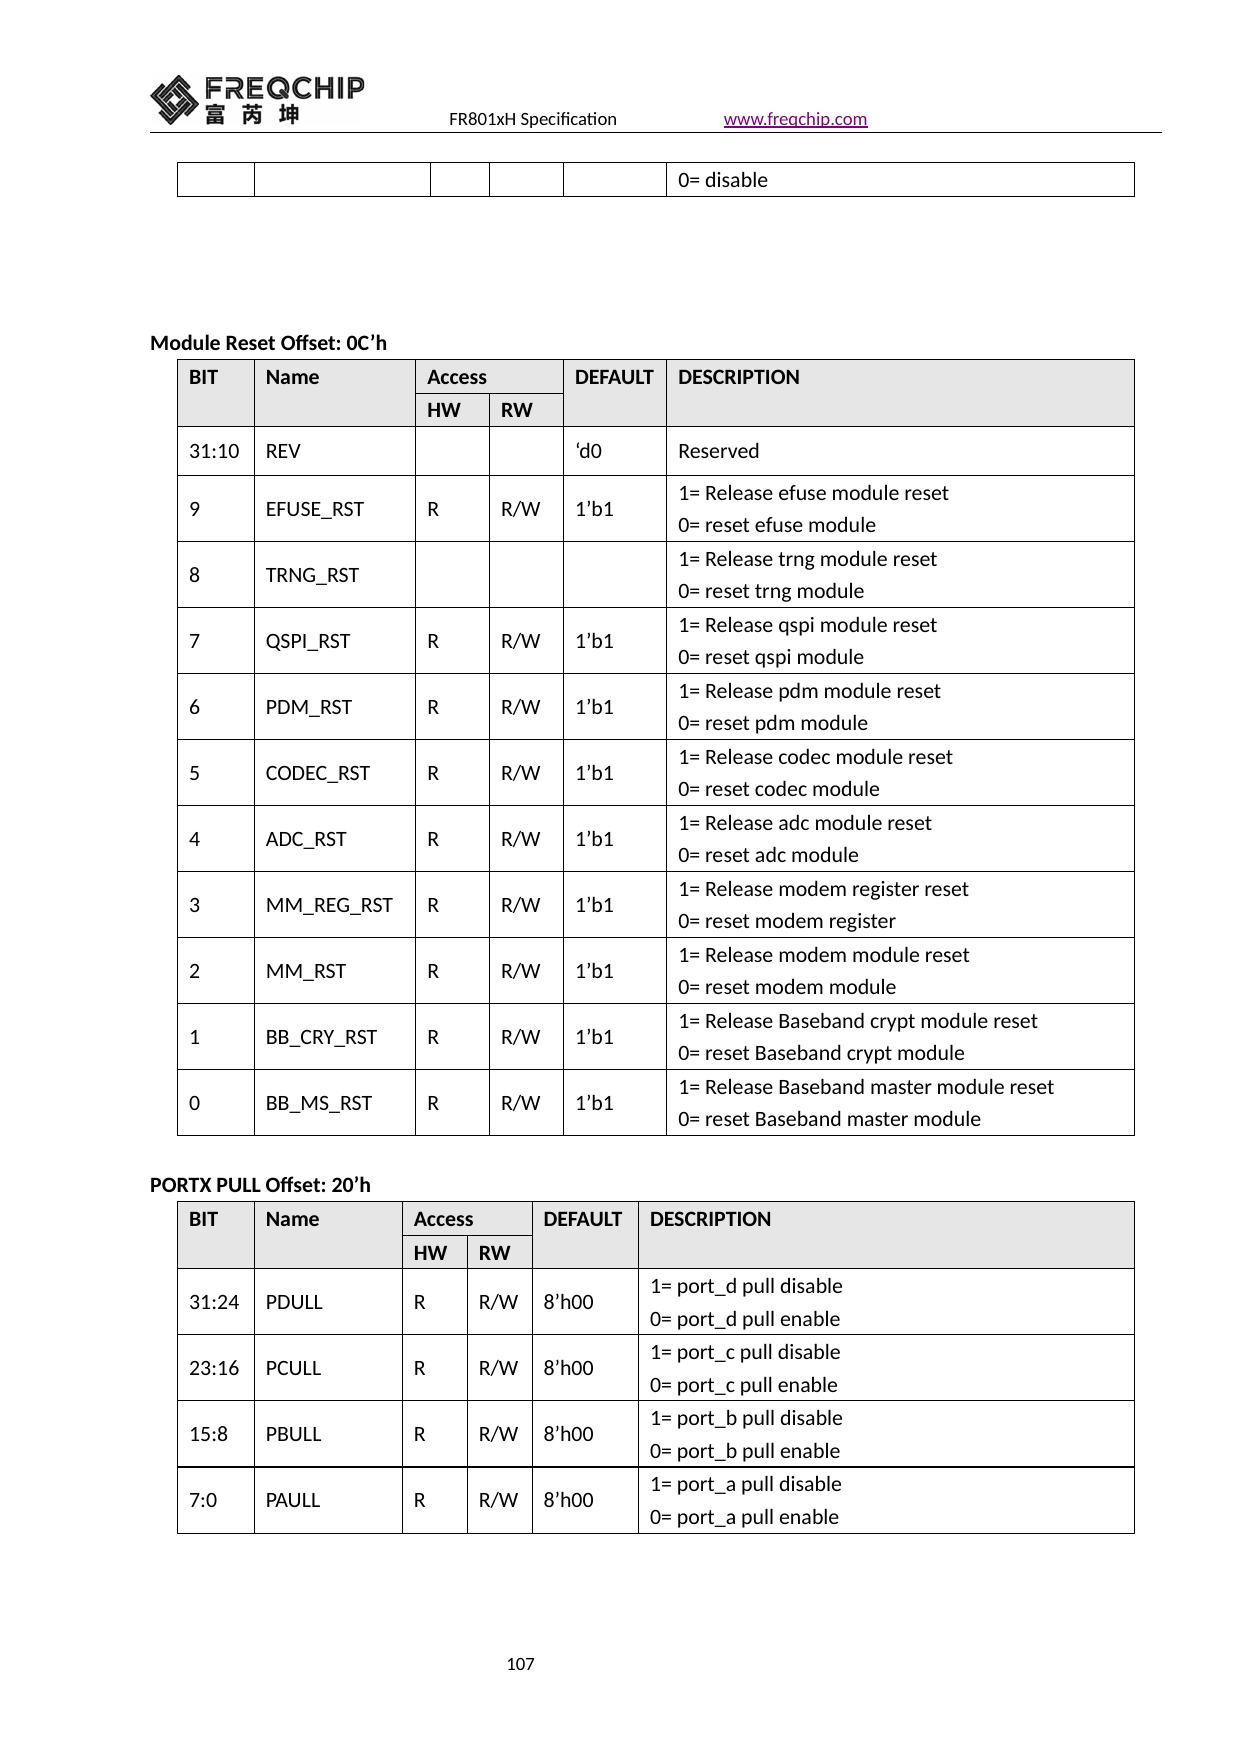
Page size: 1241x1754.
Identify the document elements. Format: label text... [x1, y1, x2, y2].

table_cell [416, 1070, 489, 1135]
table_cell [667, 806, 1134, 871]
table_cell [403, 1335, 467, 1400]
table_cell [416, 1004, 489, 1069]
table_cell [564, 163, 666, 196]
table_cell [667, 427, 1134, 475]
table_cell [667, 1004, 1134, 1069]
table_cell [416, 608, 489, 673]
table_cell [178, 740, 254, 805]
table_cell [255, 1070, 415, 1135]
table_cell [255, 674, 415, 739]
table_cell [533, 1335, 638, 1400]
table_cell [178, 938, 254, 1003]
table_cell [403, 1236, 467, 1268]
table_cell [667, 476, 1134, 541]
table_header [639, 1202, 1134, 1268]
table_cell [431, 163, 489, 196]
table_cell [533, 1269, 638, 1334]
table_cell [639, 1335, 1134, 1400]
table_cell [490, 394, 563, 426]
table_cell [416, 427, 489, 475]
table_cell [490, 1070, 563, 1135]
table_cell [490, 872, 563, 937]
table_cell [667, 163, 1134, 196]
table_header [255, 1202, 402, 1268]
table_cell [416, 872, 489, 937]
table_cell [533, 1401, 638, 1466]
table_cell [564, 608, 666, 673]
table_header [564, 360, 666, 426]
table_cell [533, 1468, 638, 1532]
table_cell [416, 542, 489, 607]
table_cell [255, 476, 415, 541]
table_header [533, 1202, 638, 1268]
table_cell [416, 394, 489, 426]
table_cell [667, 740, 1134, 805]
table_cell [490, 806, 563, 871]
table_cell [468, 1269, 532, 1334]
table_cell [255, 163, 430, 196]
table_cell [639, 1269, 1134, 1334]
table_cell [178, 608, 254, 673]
picture [150, 75, 365, 125]
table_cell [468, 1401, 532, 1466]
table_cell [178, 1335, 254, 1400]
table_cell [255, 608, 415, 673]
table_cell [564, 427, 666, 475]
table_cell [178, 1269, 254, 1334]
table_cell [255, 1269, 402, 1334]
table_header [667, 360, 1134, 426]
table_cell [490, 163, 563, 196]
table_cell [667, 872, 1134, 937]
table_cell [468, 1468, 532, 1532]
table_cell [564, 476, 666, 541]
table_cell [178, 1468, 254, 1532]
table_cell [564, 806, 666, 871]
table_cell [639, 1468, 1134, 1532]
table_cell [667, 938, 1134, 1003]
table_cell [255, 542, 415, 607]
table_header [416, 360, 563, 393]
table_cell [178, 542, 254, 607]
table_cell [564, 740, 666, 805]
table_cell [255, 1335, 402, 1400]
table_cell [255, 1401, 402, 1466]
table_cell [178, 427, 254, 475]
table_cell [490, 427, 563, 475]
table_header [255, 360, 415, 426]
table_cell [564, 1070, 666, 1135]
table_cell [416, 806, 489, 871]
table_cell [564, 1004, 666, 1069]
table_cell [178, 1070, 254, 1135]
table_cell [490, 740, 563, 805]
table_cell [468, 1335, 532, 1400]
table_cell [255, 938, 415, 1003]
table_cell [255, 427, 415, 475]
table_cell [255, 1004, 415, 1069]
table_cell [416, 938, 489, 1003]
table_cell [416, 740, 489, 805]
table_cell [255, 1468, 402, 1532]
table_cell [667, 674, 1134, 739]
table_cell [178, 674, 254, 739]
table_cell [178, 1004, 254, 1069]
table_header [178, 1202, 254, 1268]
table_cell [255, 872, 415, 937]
text Module Reset Offset: 0C’h [150, 327, 1162, 359]
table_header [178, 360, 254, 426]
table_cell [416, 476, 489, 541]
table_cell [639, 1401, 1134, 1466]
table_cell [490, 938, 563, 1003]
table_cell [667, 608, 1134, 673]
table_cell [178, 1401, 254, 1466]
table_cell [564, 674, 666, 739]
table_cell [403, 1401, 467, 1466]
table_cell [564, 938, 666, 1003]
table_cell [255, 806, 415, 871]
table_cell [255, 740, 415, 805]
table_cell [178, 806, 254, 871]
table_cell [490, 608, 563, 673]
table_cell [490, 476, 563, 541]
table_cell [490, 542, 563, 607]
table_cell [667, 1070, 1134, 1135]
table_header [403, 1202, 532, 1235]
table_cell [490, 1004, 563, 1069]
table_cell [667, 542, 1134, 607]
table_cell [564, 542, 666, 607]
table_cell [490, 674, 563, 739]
text PORTX PULL Offset: 20’h [150, 1169, 1162, 1201]
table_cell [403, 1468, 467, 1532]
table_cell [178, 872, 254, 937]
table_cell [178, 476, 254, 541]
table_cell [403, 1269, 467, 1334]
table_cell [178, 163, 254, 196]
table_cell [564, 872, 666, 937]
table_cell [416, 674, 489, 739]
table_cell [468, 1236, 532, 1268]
